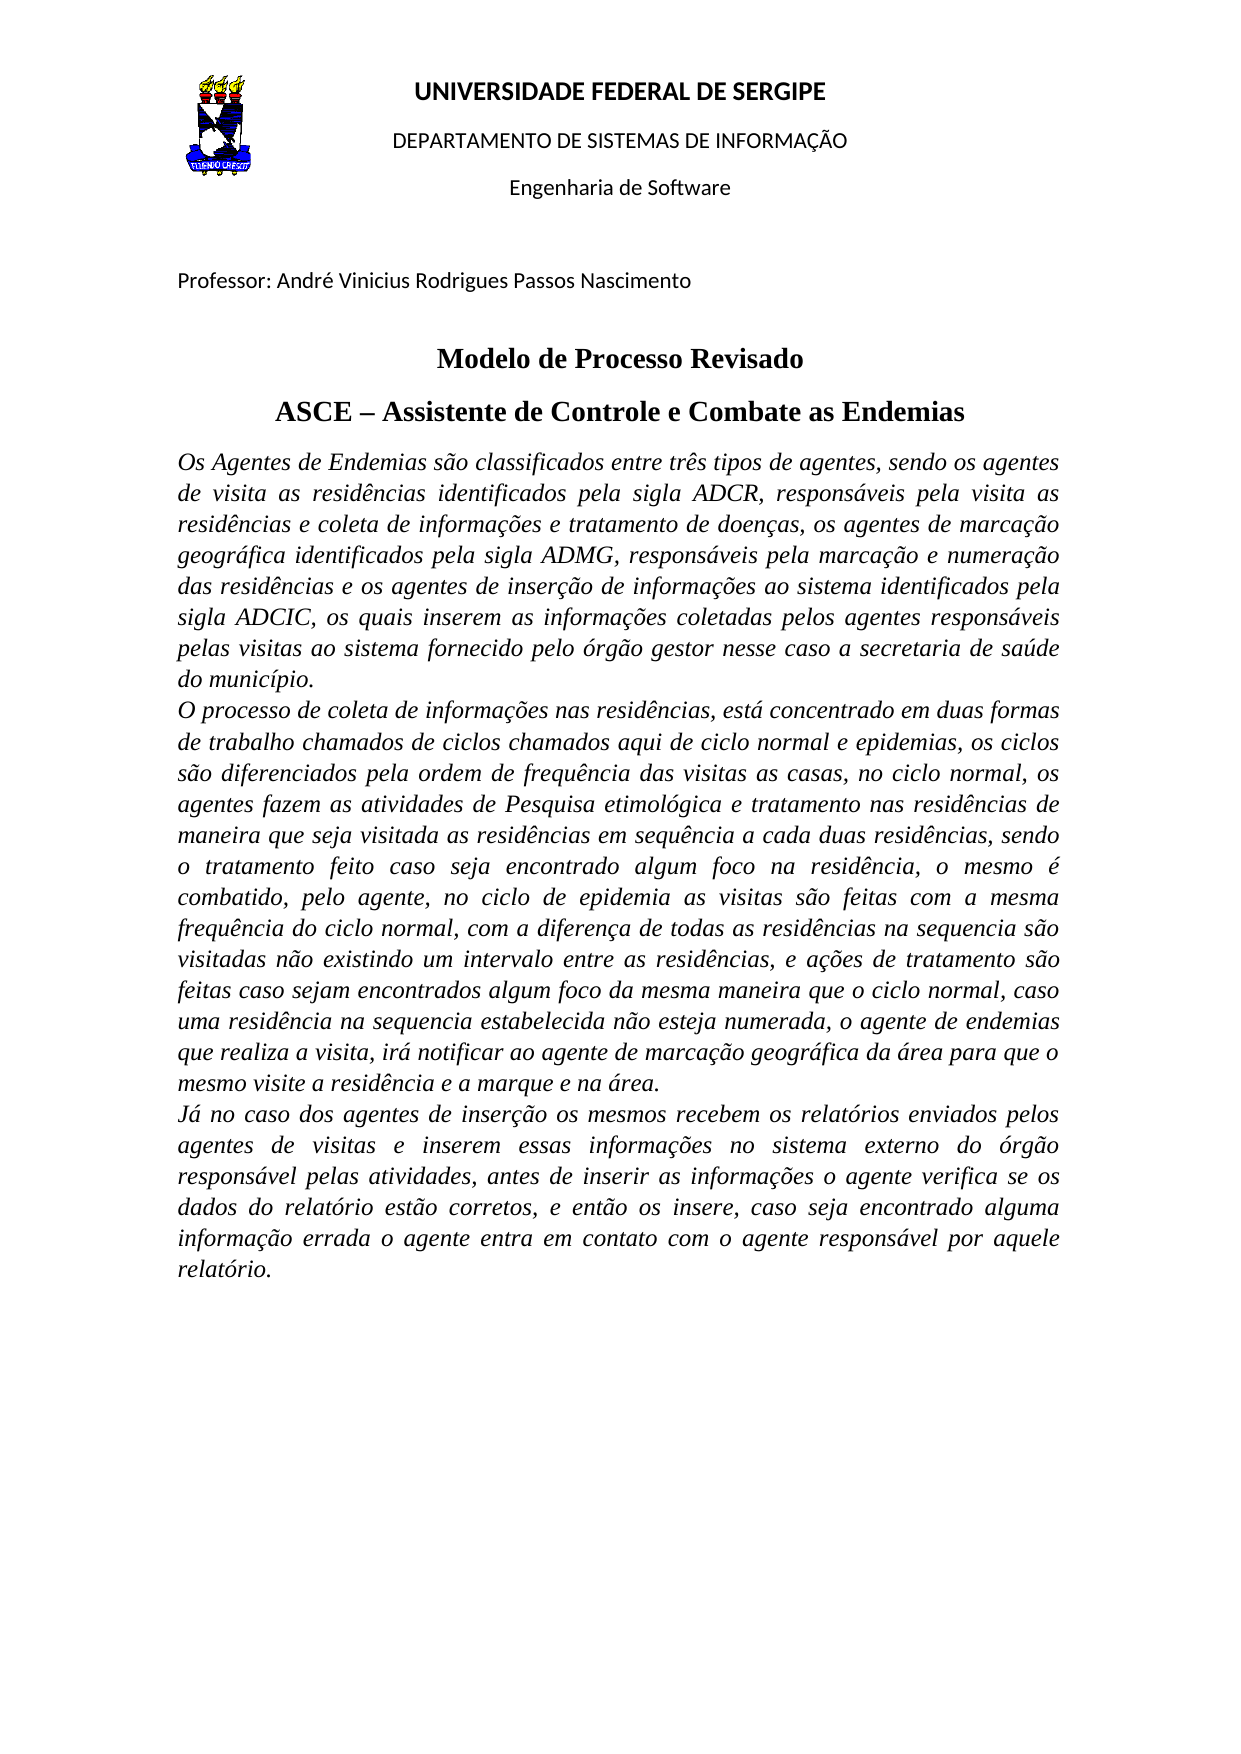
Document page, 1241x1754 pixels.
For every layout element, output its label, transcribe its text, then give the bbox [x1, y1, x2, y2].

text Já no caso dos agentes de inserção os mesmos recebem os relatórios enviados pelos agentes de visitas e inserem essas informações no sistema externo do órgão responsável pelas atividades, antes de inserir as informações o agente verifica se os dados do relatório estão corretos, e então os insere, caso seja encontrado alguma informação errada o agente entra em contato com o agente responsável por aquele relatório. [177, 1099, 1063, 1283]
picture [185, 73, 251, 184]
text ASCE – Assistente de Controle e Combate as Endemias [177, 394, 1063, 428]
text O processo de coleta de informações nas residências, está concentrado em duas formas de trabalho chamados de ciclos chamados aqui de ciclo normal e epidemias, os ciclos são diferenciados pela ordem de frequência das visitas as casas, no ciclo normal, os agentes fazem as atividades de Pesquisa etimológica e tratamento nas residências de maneira que seja visitada as residências em sequência a cada duas residências, sendo o tratamento feito caso seja encontrado algum foco na residência, o mesmo é combatido, pelo agente, no ciclo de epidemia as visitas são feitas com a mesma frequência do ciclo normal, com a diferença de todas as residências na sequencia são visitadas não existindo um intervalo entre as residências, e ações de tratamento são feitas caso sejam encontrados algum foco da mesma maneira que o ciclo normal, caso uma residência na sequencia estabelecida não esteja numerada, o agente de endemias que realiza a visita, irá notificar ao agente de marcação geográfica da área para que o mesmo visite a residência e a marque e na área. [177, 696, 1063, 1097]
text Modelo de Processo Revisado [177, 342, 1063, 375]
text Os Agentes de Endemias são classificados entre três tipos de agentes, sendo os agentes de visita as residências identificados pela sigla ADCR, responsáveis pela visita as residências e coleta de informações e tratamento de doenças, os agentes de marcação geográfica identificados pela sigla ADMG, responsáveis pela marcação e numeração das residências e os agentes de inserção de informações ao sistema identificados pela sigla ADCIC, os quais inserem as informações coletadas pelos agentes responsáveis pelas visitas ao sistema fornecido pelo órgão gestor nesse caso a secretaria de saúde do município. [177, 447, 1063, 693]
